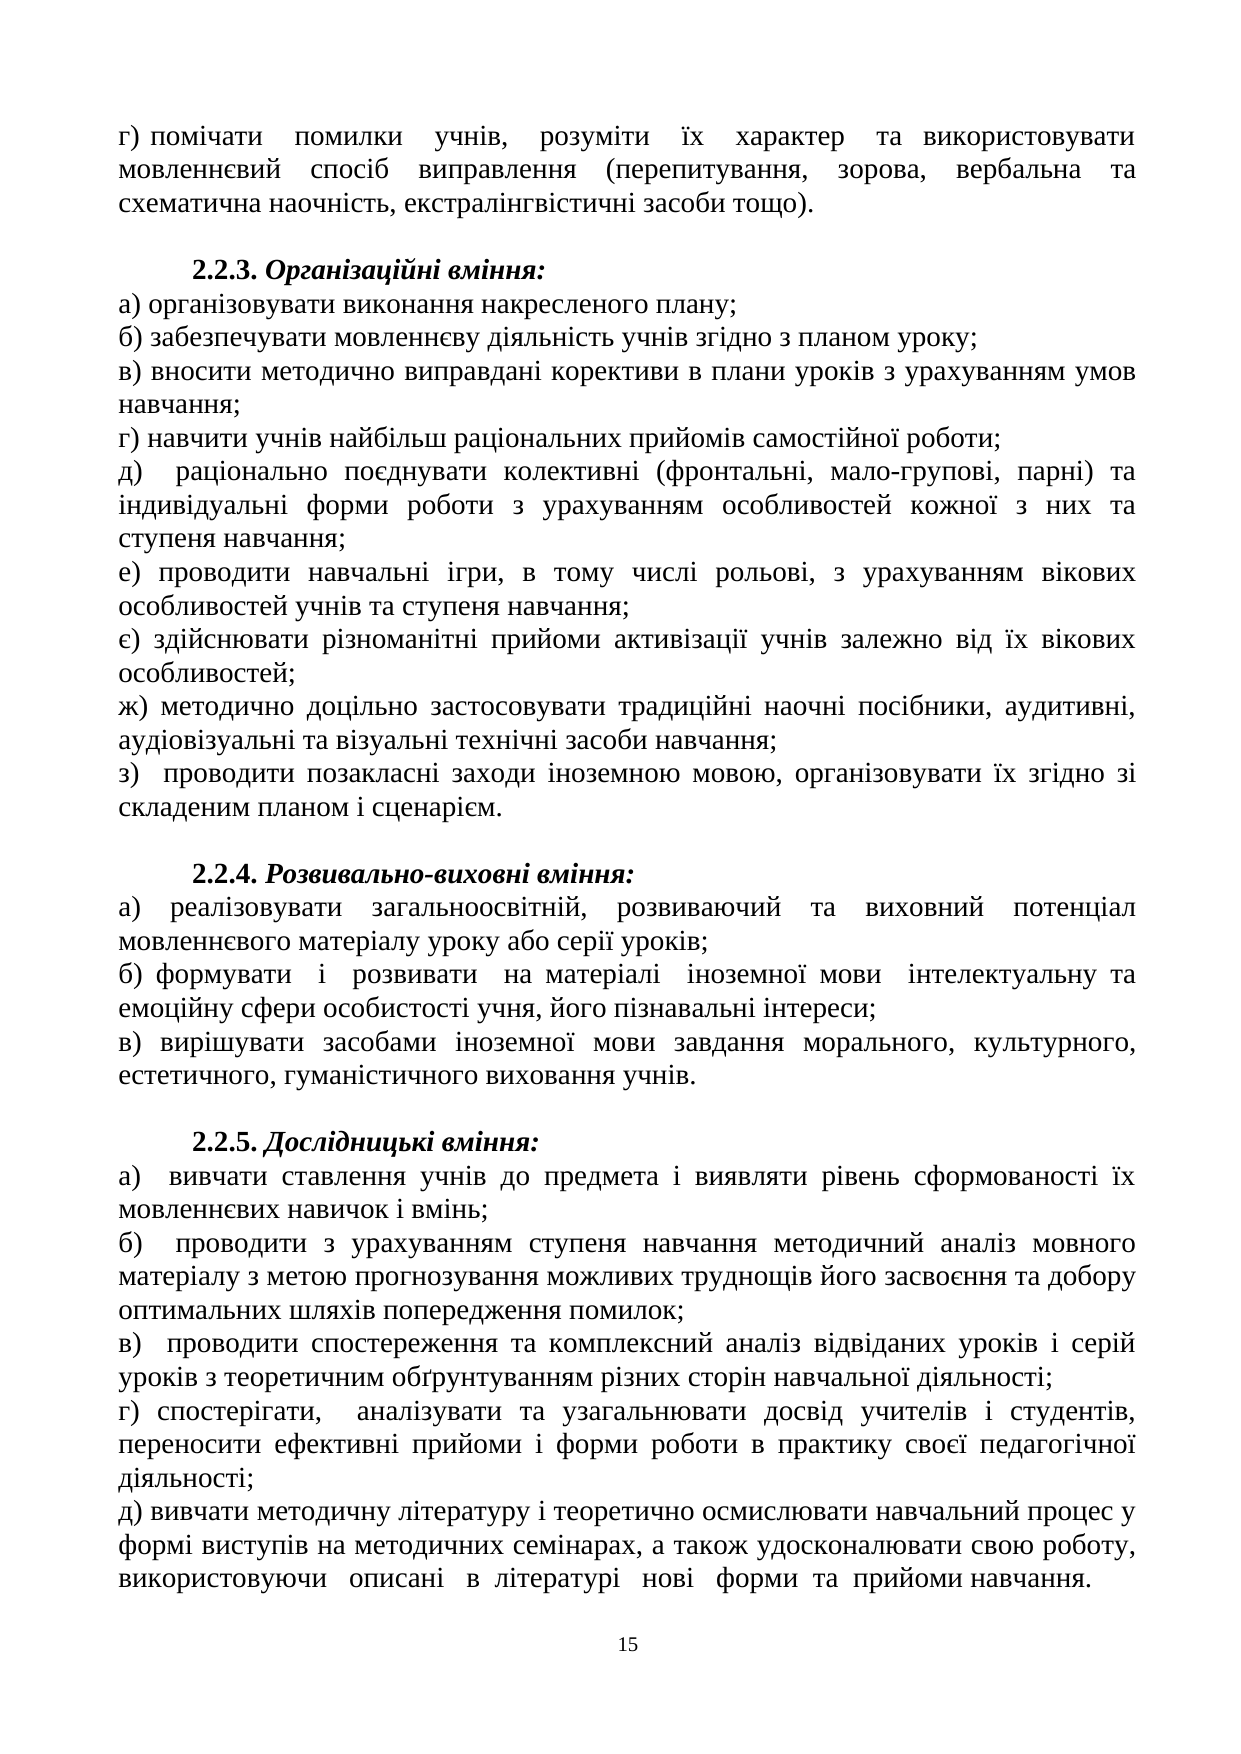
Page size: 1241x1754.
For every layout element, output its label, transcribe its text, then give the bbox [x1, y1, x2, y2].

text в) вирішувати засобами іноземної мови завдання морального, культурного, естетичного, гуманістичного виховання учнів. [118, 1024, 1137, 1091]
text 2.2.3. Організаційні вміння: [118, 252, 1137, 286]
text 2.2.4. Розвивально-виховні вміння: [118, 856, 1137, 889]
text б) проводити з урахуванням ступеня навчання методичний аналіз мовного матеріалу з метою прогнозування можливих труднощів його засвоєння та добору оптимальних шляхів попередження помилок; [118, 1225, 1137, 1326]
text б) забезпечувати мовленнєву діяльність учнів згідно з планом уроку; [118, 319, 1137, 353]
text б) формувати і розвивати на матеріалі іноземної мови інтелектуальну та емоційну сфери особистості учня, його пізнавальні інтереси; [118, 957, 1137, 1024]
text а) вивчати ставлення учнів до предмета і виявляти рівень сформованості їх мовленнєвих навичок і вмінь; [118, 1158, 1137, 1225]
text 2.2.5. Дослідницькі вміння: [118, 1124, 1137, 1158]
text г) навчити учнів найбільш раціональних прийомів самостійної роботи; [118, 420, 1137, 453]
text ж) методично доцільно застосовувати традиційні наочні посібники, аудитивні, аудіовізуальні та візуальні технічні засоби навчання; [118, 688, 1137, 755]
text в) проводити спостереження та комплексний аналіз відвіданих уроків і серій уроків з теоретичним обґрунтуванням різних сторін навчальної діяльності; [118, 1326, 1137, 1393]
text г) помічати помилки учнів, розуміти їх характер та використовувати мовленнєвий спосіб виправлення (перепитування, зорова, вербальна та схематична наочність, екстралінгвістичні засоби тощо). [118, 118, 1137, 219]
text з) проводити позакласні заходи іноземною мовою, організовувати їх згідно зі складеним планом і сценарієм. [118, 755, 1137, 822]
text є) здійснювати різноманітні прийоми активізації учнів залежно від їх вікових особливостей; [118, 621, 1137, 688]
text а) організовувати виконання накресленого плану; [118, 286, 1137, 319]
text д) вивчати методичну літературу і теоретично осмислювати навчальний процес у формі виступів на методичних семінарах, а також удосконалювати свою роботу, використовуючи описані в літературі нові форми та прийоми навчання. [118, 1493, 1137, 1594]
text е) проводити навчальні ігри, в тому числі рольові, з урахуванням вікових особливостей учнів та ступеня навчання; [118, 554, 1137, 621]
text д) раціонально поєднувати колективні (фронтальні, мало-групові, парні) та індивідуальні форми роботи з урахуванням особливостей кожної з них та ступеня навчання; [118, 453, 1137, 554]
text а) реалізовувати загальноосвітній, розвиваючий та виховний потенціал мовленнєвого матеріалу уроку або серії уроків; [118, 889, 1137, 957]
text в) вносити методично виправдані корективи в плани уроків з урахуванням умов навчання; [118, 353, 1137, 420]
text г) спостерігати, аналізувати та узагальнювати досвід учителів і студентів, переносити ефективні прийоми і форми роботи в практику своєї педагогічної діяльності; [118, 1393, 1137, 1493]
